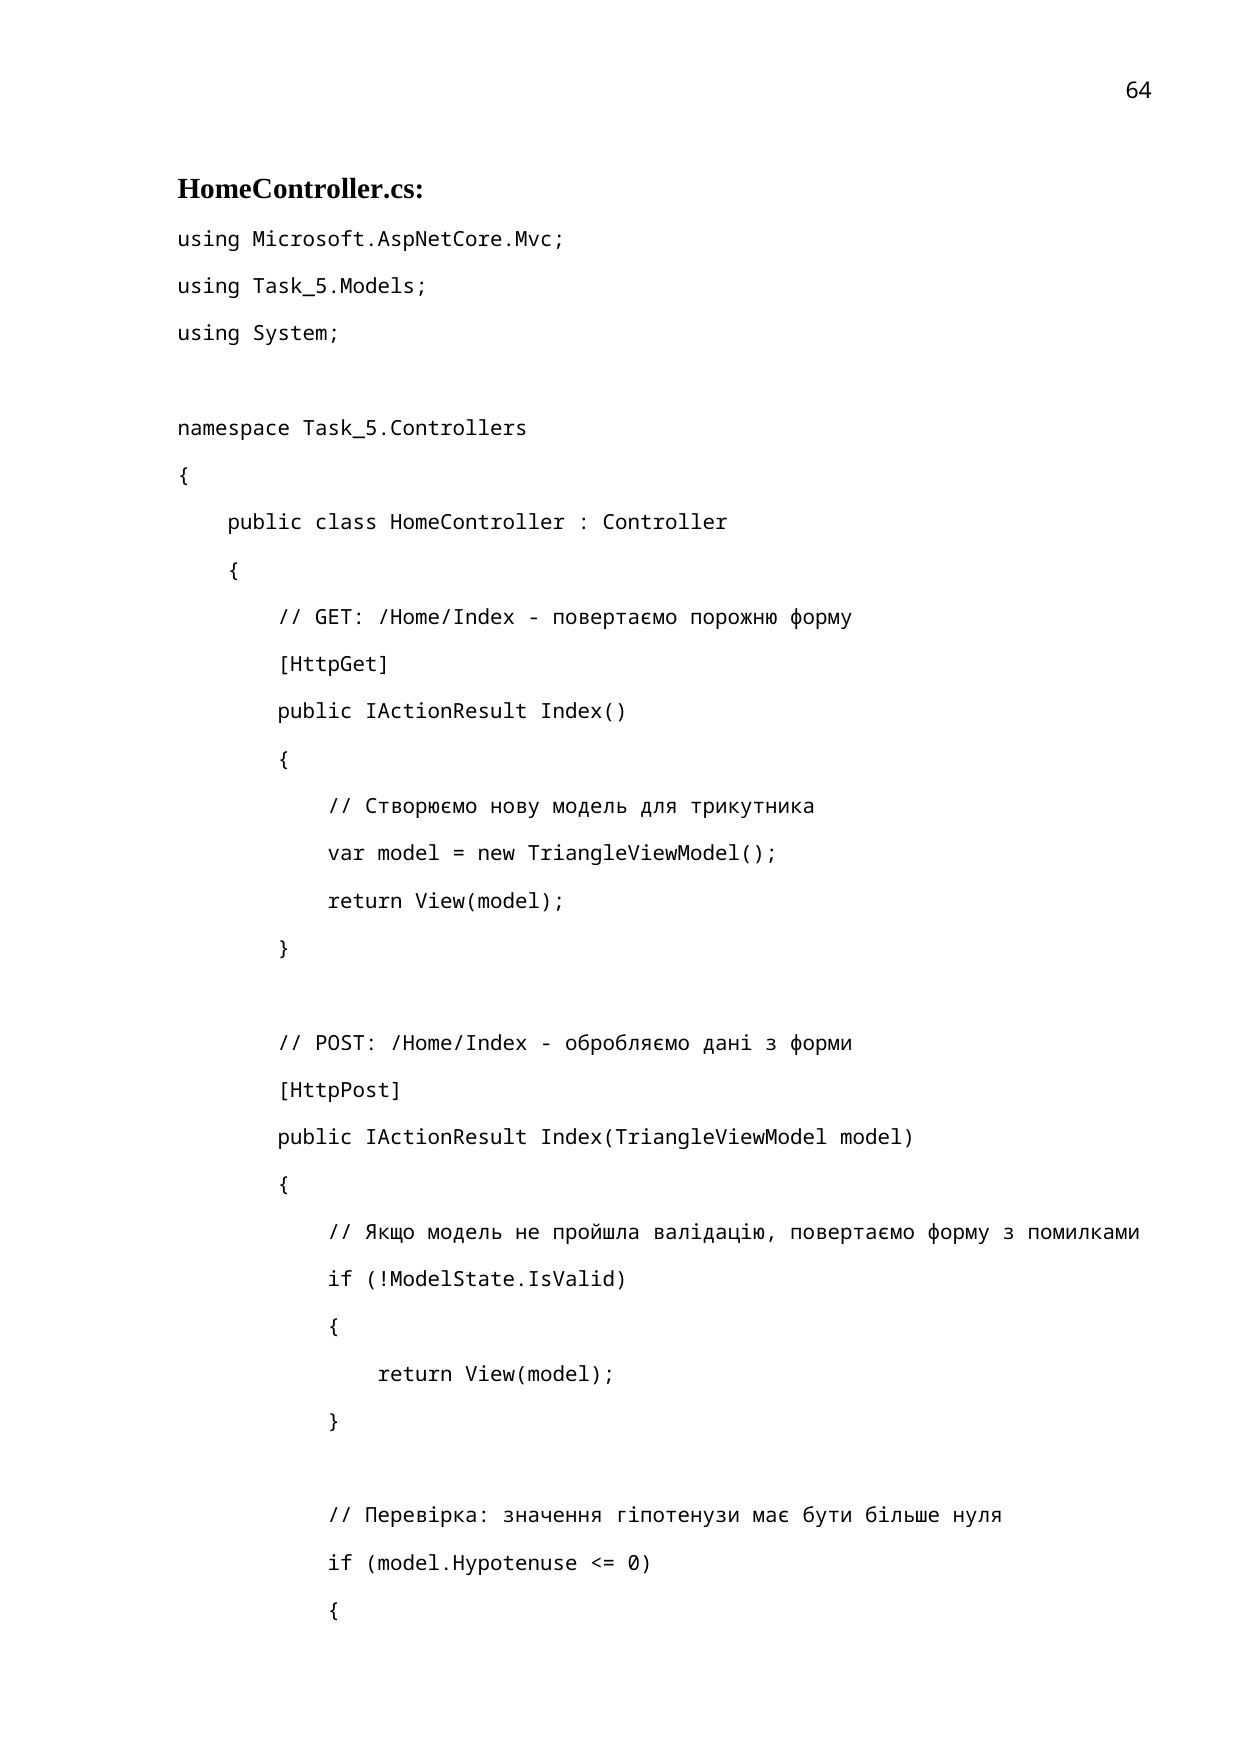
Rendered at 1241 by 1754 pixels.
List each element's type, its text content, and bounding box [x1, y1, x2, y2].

text var model = new TriangleViewModel(); [177, 838, 1152, 867]
text public IActionResult Index() [177, 697, 1152, 725]
text { [177, 1595, 1152, 1624]
text // Створюємо нову модель для трикутника [177, 791, 1152, 820]
text public class HomeController : Controller [177, 507, 1152, 536]
text // GET: /Home/Index - повертаємо порожню форму [177, 602, 1152, 631]
text // Якщо модель не пройшла валідацію, повертаємо форму з помилками [177, 1217, 1152, 1245]
text return View(model); [177, 1359, 1152, 1387]
text if (!ModelState.IsValid) [177, 1264, 1152, 1293]
text { [177, 460, 1152, 489]
text [HttpPost] [177, 1075, 1152, 1103]
text } [177, 1406, 1152, 1434]
text { [177, 744, 1152, 772]
text using Microsoft.AspNetCore.Mvc; [177, 224, 1152, 252]
text if (model.Hypotenuse <= 0) [177, 1548, 1152, 1576]
text // POST: /Home/Index - обробляємо дані з форми [177, 1028, 1152, 1056]
text HomeController.cs: [177, 171, 1152, 204]
text namespace Task_5.Controllers [177, 413, 1152, 441]
text [HttpGet] [177, 649, 1152, 678]
text { [177, 555, 1152, 583]
text { [177, 1169, 1152, 1198]
text } [177, 933, 1152, 962]
text public IActionResult Index(TriangleViewModel model) [177, 1122, 1152, 1151]
text using System; [177, 318, 1152, 347]
text { [177, 1311, 1152, 1340]
text using Task_5.Models; [177, 271, 1152, 299]
text return View(model); [177, 886, 1152, 914]
text // Перевірка: значення гіпотенузи має бути більше нуля [177, 1501, 1152, 1529]
